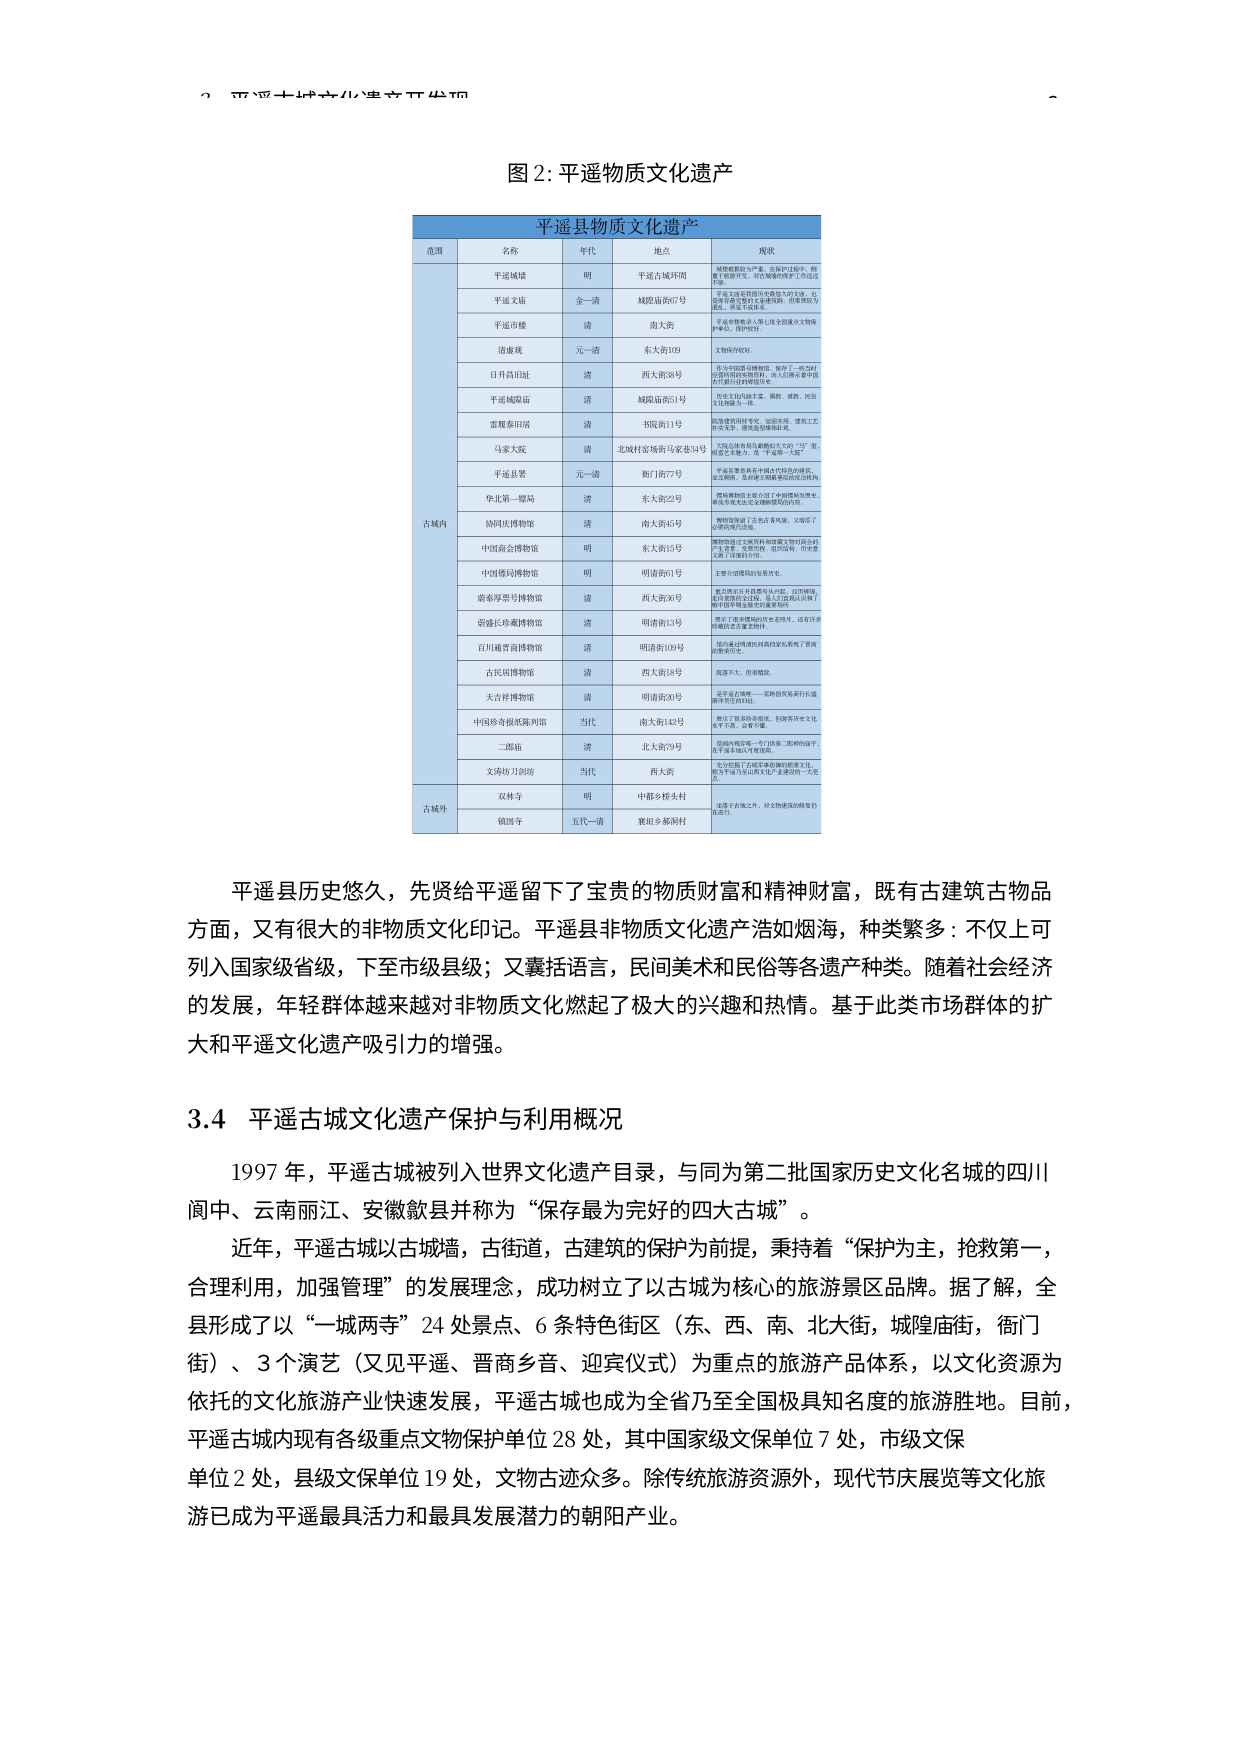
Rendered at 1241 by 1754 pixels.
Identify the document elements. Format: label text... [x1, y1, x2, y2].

text 单位 2 处，县级文保单位 19 处，文物古迹众多。除传统旅游资源外，现代节庆展览等文化旅游已成为平遥最具活力和最具发展潜力的朝阳产业。 [188, 1461, 1053, 1531]
picture [412, 215, 822, 834]
text 近年，平遥古城以古城墙，古街道，古建筑的保护为前提，秉持着“保护为主，抢救第一，合理利用，加强管理”的发展理念，成功树立了以古城为核心的旅游景区品牌。据了解，全县形成了以“一城两寺”24 处景点、6 条特色街区（东、西、南、北大街，城隍庙街， 衙门街）、３个演艺（又见平遥、晋商乡音、迎宾仪式）为重点的旅游产品体系，以文化资源为依托的文化旅游产业快速发展，平遥古城也成为全省乃至全国极具知名度的旅游胜地。目前，平遥古城内现有各级重点文物保护单位 28 处，其中国家级文保单位 7 处，市级文保 [188, 1231, 1068, 1454]
subtitle 平遥古城文化遗产保护与利用概况 [188, 1100, 1080, 1136]
text 图 2: 平遥物质文化遗产 [214, 156, 1026, 188]
text 平遥县历史悠久，先贤给平遥留下了宝贵的物质财富和精神财富，既有古建筑古物品方面，又有很大的非物质文化印记。平遥县非物质文化遗产浩如烟海，种类繁多: 不仅上可列入国家级省级，下至市级县级；又囊括语言，民间美术和民俗等各遗产种类。随着社会经济的发展，年轻群体越来越对非物质文化燃起了极大的兴趣和热情。基于此类市场群体的扩大和平遥文化遗产吸引力的增强。 [188, 874, 1053, 1058]
text 1997 年，平遥古城被列入世界文化遗产目录，与同为第二批国家历史文化名城的四川阆中、云南丽江、安徽歙县并称为“保存最为完好的四大古城”。 [188, 1155, 1053, 1225]
